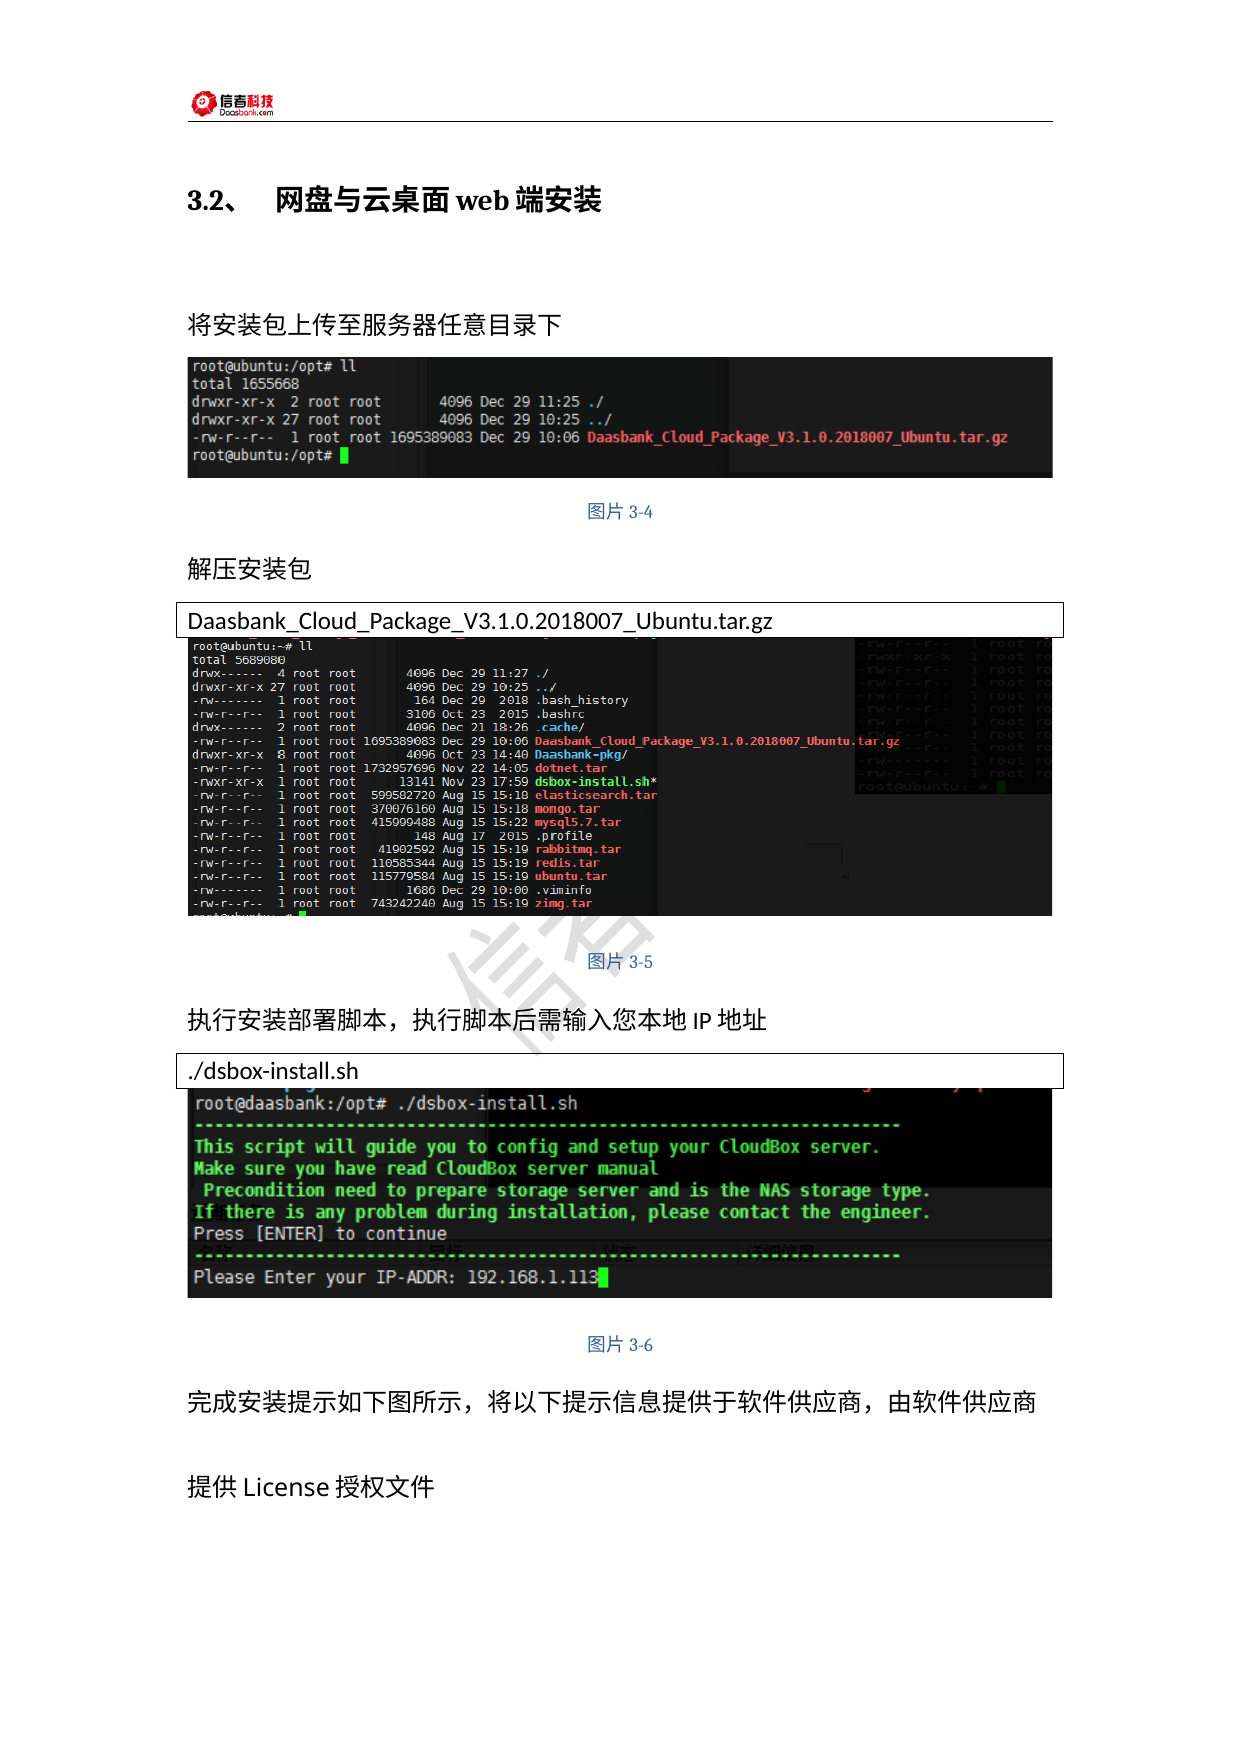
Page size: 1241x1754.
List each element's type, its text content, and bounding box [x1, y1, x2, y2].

text 执行安装部署脚本，执行脚本后需输入您本地IP地址 [187, 984, 1053, 1052]
text 将安装包上传至服务器任意目录下 [187, 290, 1053, 357]
text 完成安装提示如下图所示，将以下提示信息提供于软件供应商，由软件供应商提供License授权文件 [187, 1367, 1053, 1520]
picture [187, 357, 1053, 478]
text 解压安装包 [187, 534, 1053, 602]
table_header ./dsbox-install.sh [177, 1054, 1063, 1087]
picture [187, 88, 278, 119]
text 图片 3-6 [187, 1326, 1053, 1360]
subtitle 网盘与云桌面web端安装 [187, 164, 1053, 232]
table_header Daasbank_Cloud_Package_V3.1.0.2018007_Ubuntu.tar.gz [177, 603, 1063, 637]
picture [187, 1088, 1053, 1298]
picture [188, 638, 1053, 916]
text 图片 3-4 [187, 493, 1053, 527]
text 图片 3-5 [187, 944, 1053, 978]
